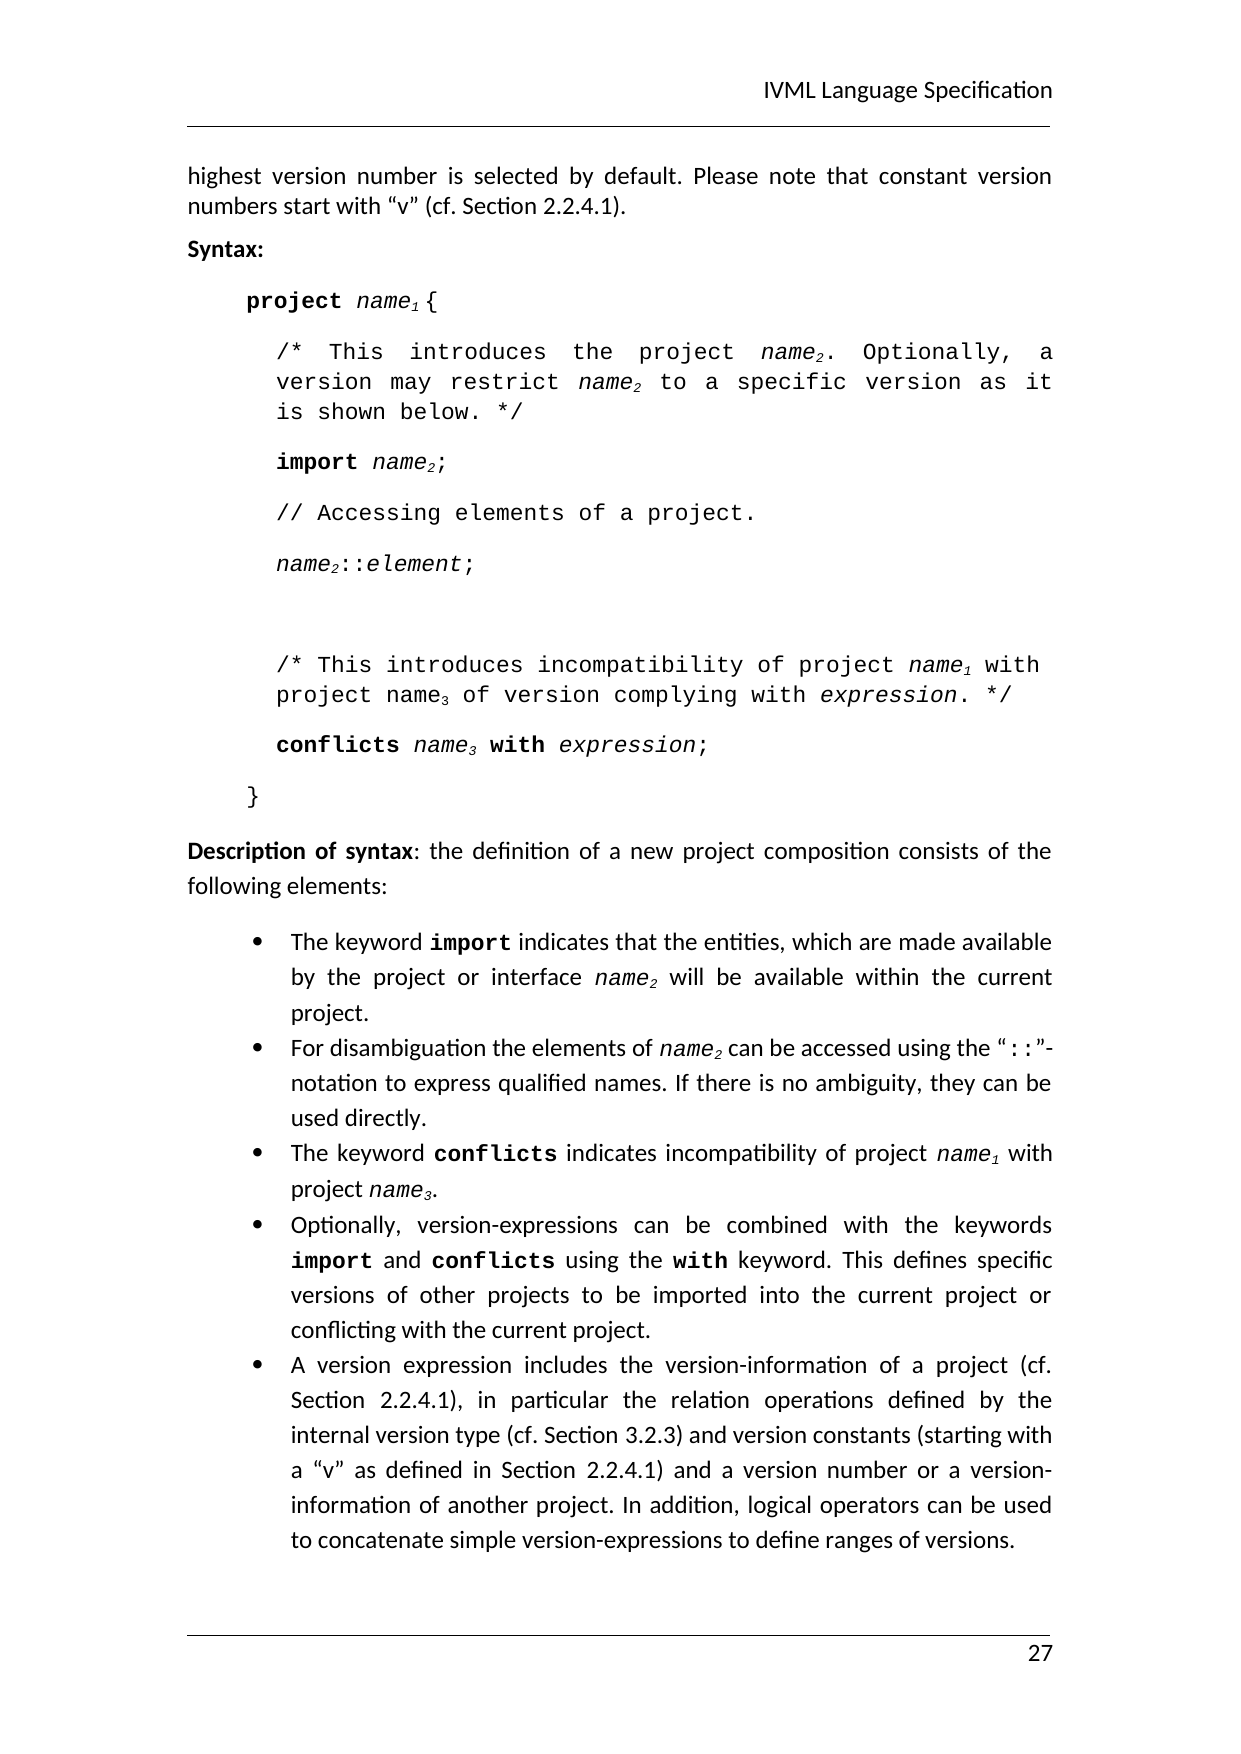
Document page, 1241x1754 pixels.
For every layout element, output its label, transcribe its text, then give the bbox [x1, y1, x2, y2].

text Description of syntax: the definition of a new project composition consists of the following elements: [187, 835, 1053, 900]
text project name1 { [246, 289, 1053, 315]
list The keyword conflicts indicates incompatibility of project name1 with project name3. [253, 1137, 1053, 1204]
list For disambiguation the elements of name2 can be accessed using the “::”-notation to express qualified names. If there is no ambiguity, they can be used directly. [253, 1032, 1053, 1133]
text // Accessing elements of a project. [276, 501, 1053, 527]
text } [246, 784, 1053, 810]
list The keyword import indicates that the entities, which are made available by the project or interface name2 will be available within the current project. [253, 926, 1053, 1027]
text /* This introduces the project name2. Optionally, a version may restrict name2 to a specific version as it is shown below. */ [276, 340, 1053, 426]
text conflicts name3 with expression; [276, 733, 1053, 759]
text import name2; [276, 451, 1053, 477]
text name2::element; [276, 552, 1053, 578]
text /* This introduces incompatibility of project name1 with project name3 of version complying with expression. */ [276, 653, 1053, 709]
text Syntax: [187, 233, 1053, 264]
